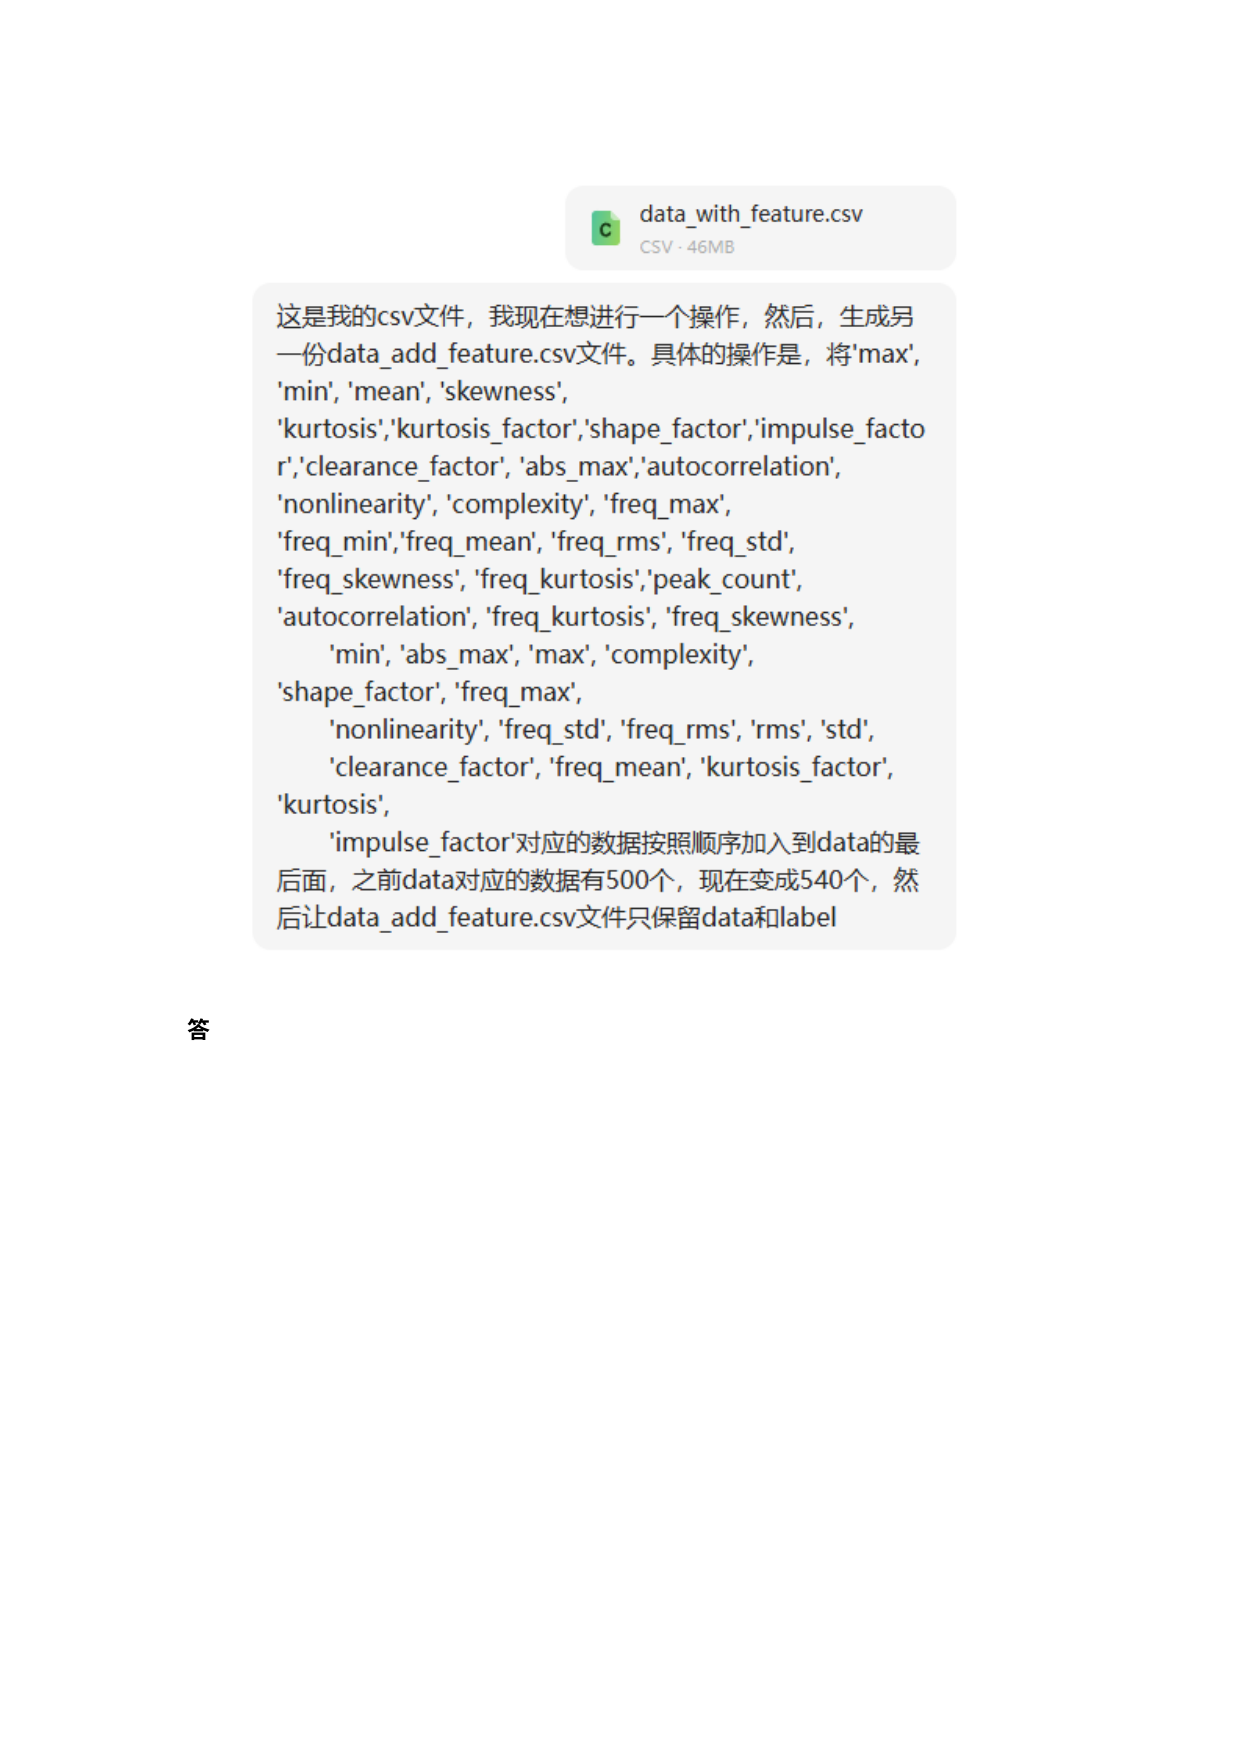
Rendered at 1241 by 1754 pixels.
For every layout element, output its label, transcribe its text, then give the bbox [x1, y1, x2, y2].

text 答 [187, 996, 1053, 1061]
picture [187, 162, 966, 969]
